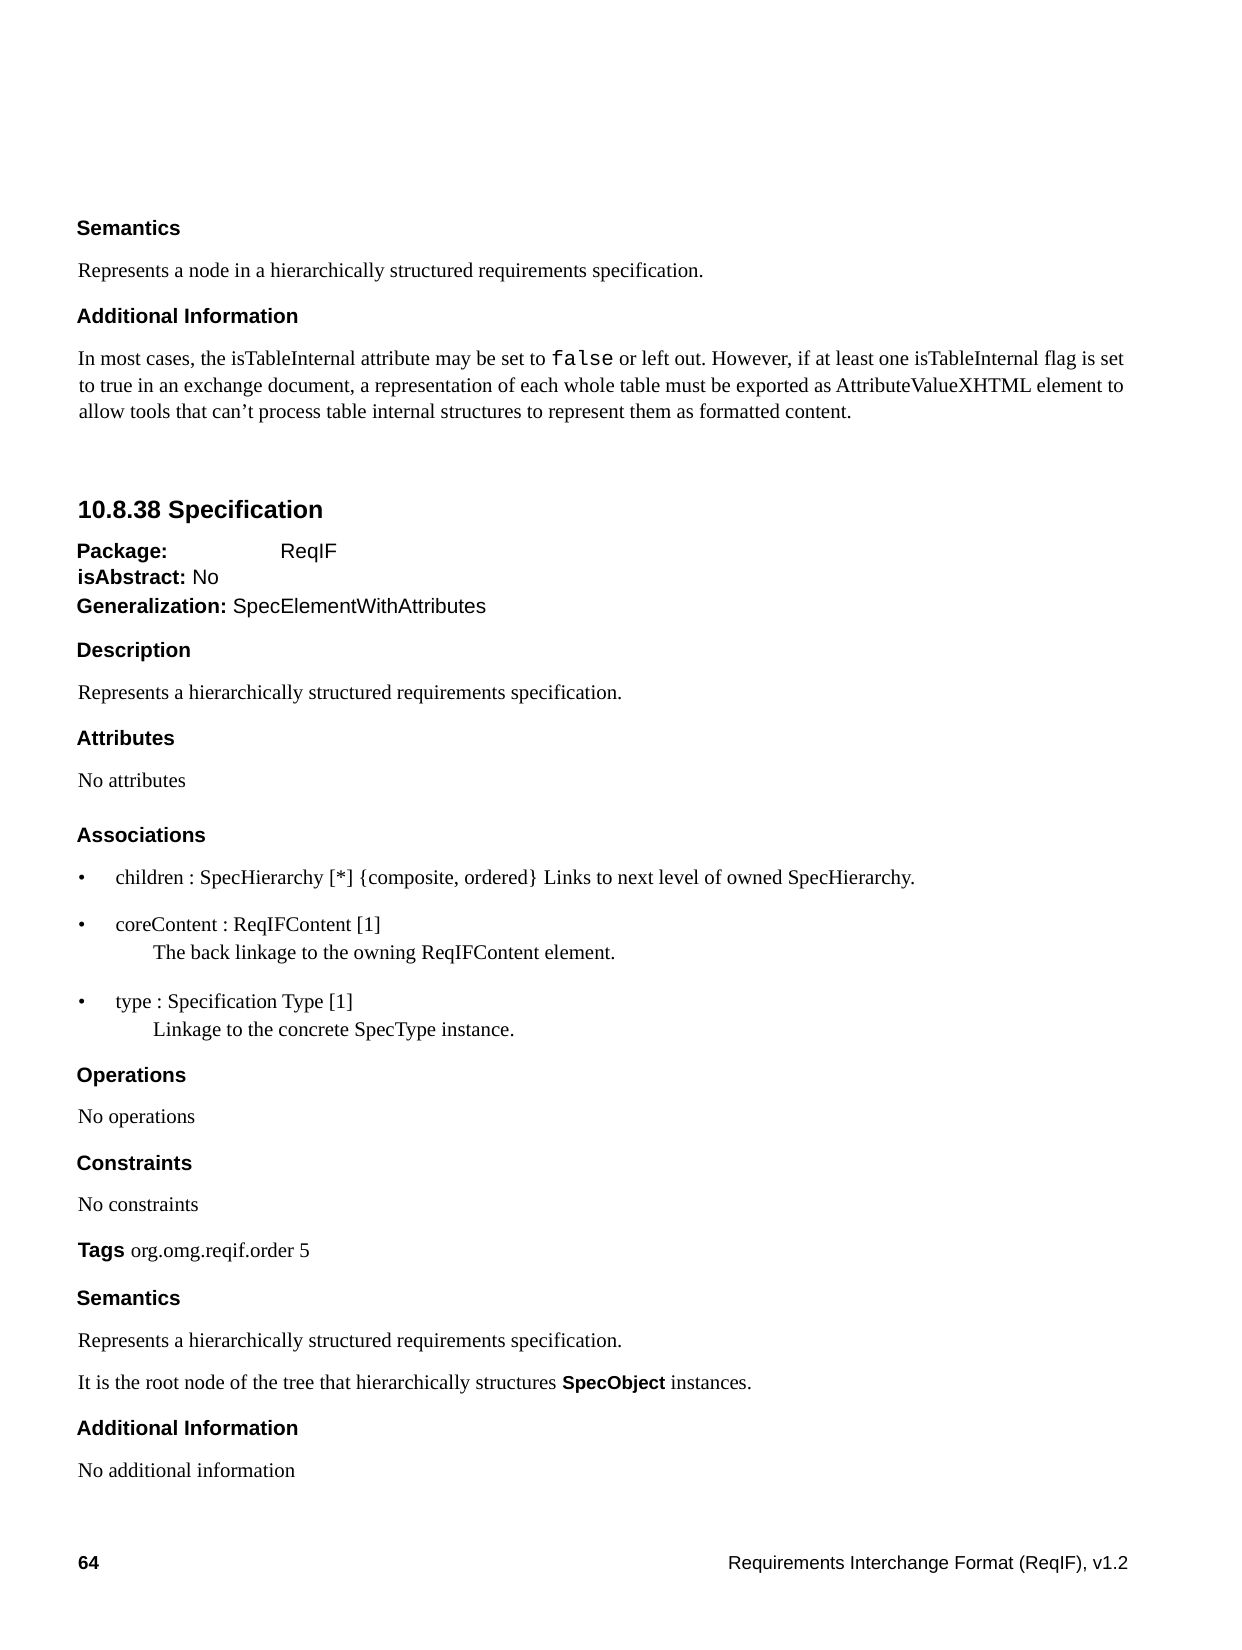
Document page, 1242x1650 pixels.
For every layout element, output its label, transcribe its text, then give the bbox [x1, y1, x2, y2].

list coreContent : ReqIFContent [1] [78, 909, 1127, 938]
text No operations [78, 1104, 1127, 1128]
list children : SpecHierarchy [*] {composite, ordered} Links to next level of owned SpecHierarchy. [78, 865, 1127, 889]
text Additional Information [76, 304, 887, 328]
text Operations [76, 1062, 887, 1086]
text In most cases, the isTableInternal attribute may be set to false or left out. However, if at least one isTableInternal flag is set to true in an exchange document, a representation of each whole table must be exported as AttributeValueXHTML element to allow tools that can’t process table internal structures to represent them as formatted content. [78, 346, 1127, 423]
text Associations [76, 823, 887, 847]
text Additional Information [76, 1416, 887, 1440]
text Package: ReqIF isAbstract: No [76, 539, 337, 589]
text No additional information [78, 1458, 1127, 1482]
text Linkage to the concrete SpecType instance. [153, 1016, 1127, 1041]
text Tags org.omg.reqif.order 5 [78, 1238, 660, 1262]
text Semantics [76, 1286, 887, 1310]
text Description [76, 638, 887, 662]
text No attributes [78, 768, 1127, 792]
text No constraints [78, 1192, 1127, 1216]
list type : Specification Type [1] [78, 986, 1127, 1014]
text Attributes [76, 726, 887, 750]
text It is the root node of the tree that hierarchically structures SpecObject instances. [78, 1370, 1127, 1394]
text Semantics [76, 216, 887, 240]
text Represents a hierarchically structured requirements specification. [78, 680, 1127, 704]
text Represents a node in a hierarchically structured requirements specification. [78, 258, 1127, 282]
text The back linkage to the owning ReqIFContent element. [153, 940, 1127, 964]
subtitle 10.8.38 Specification [78, 495, 1112, 524]
text Generalization: SpecElementWithAttributes [76, 594, 1128, 618]
text Constraints [76, 1150, 887, 1174]
text Represents a hierarchically structured requirements specification. [78, 1328, 1127, 1352]
